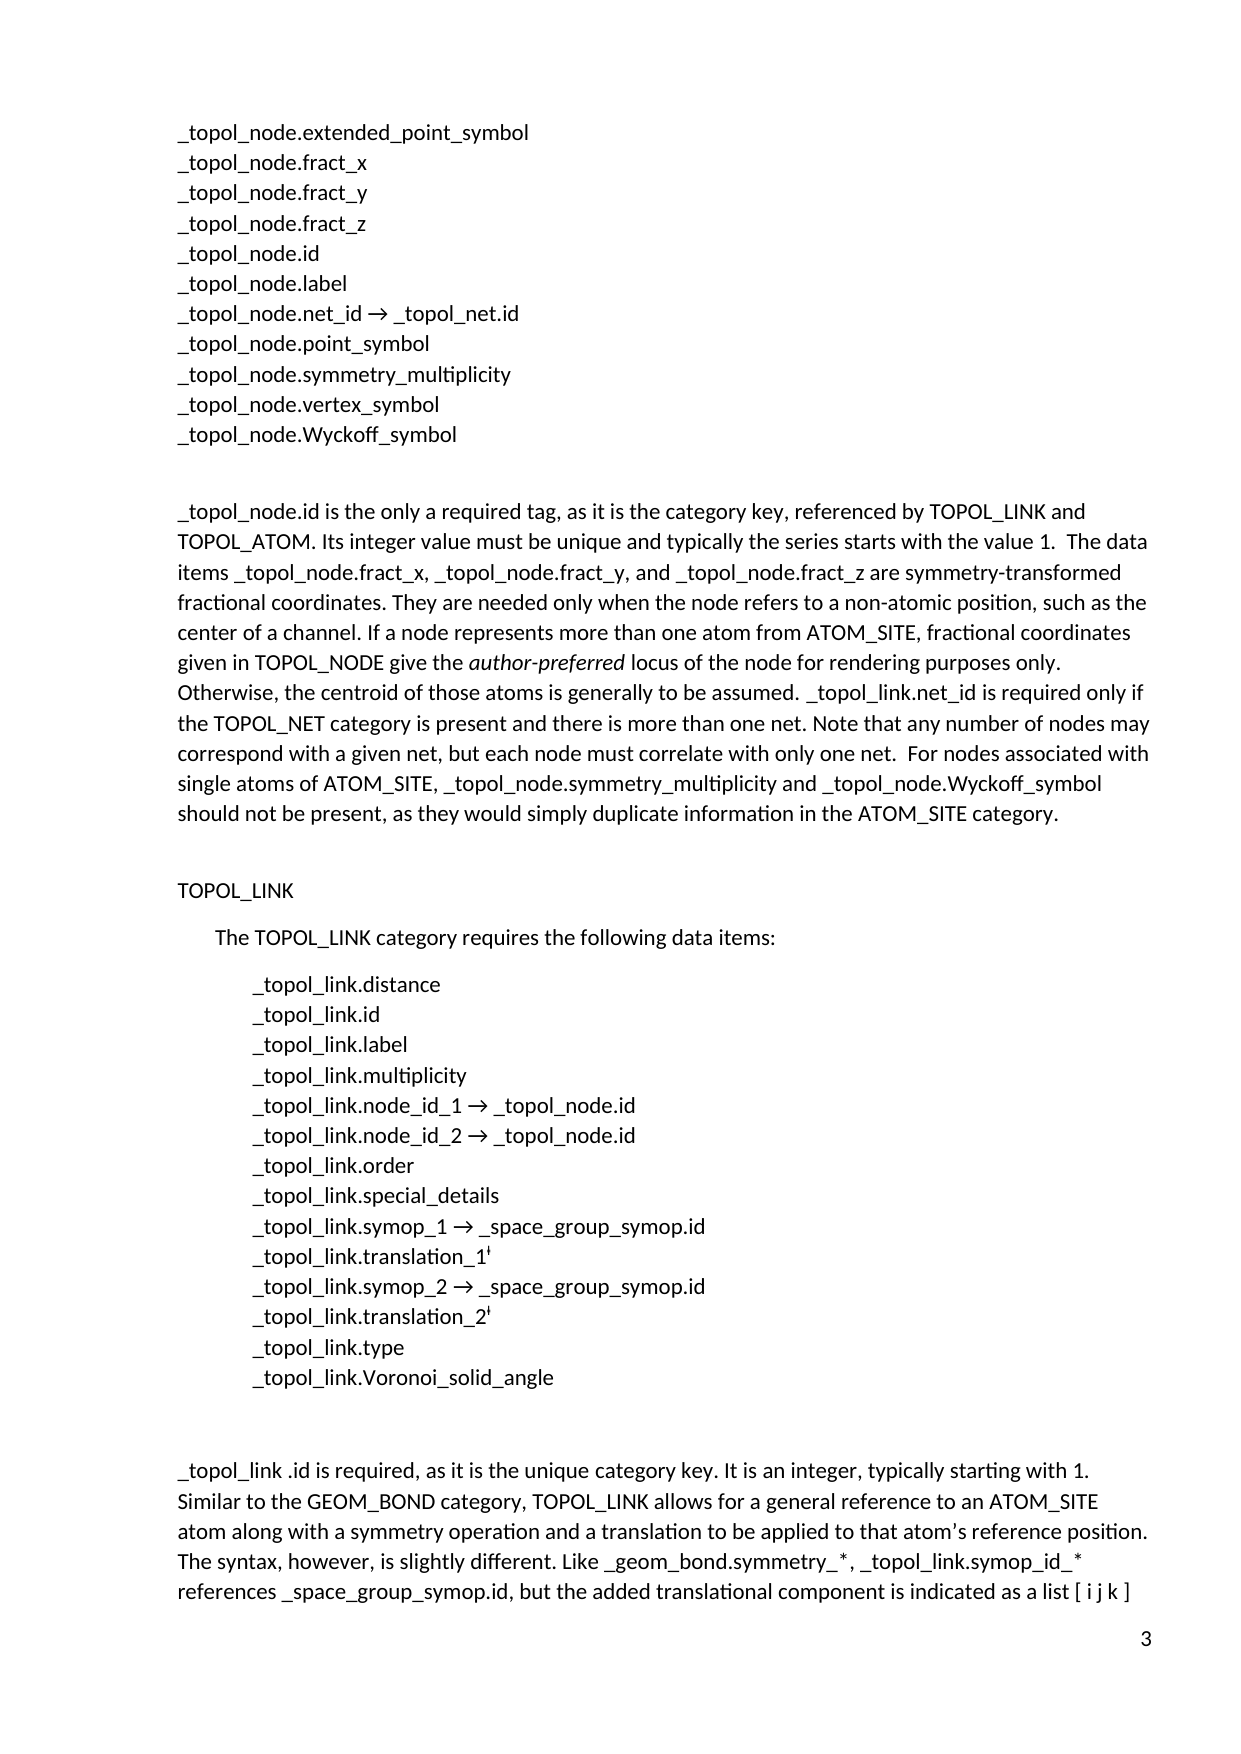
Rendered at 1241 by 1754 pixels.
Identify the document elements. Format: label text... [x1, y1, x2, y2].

text _topol_link.order [252, 1151, 1152, 1179]
text _topol_node.fract_y [177, 178, 1152, 207]
text _topol_node.Wyckoff_symbol [177, 420, 1152, 448]
text _topol_link.multiplicity [252, 1061, 1152, 1089]
text The TOPOL_LINK category requires the following data items: [215, 923, 1152, 951]
text _topol_link.translation_2ⱡ [252, 1302, 1152, 1331]
text _topol_node.id is the only a required tag, as it is the category key, referenced by TOPOL_LINK and TOPOL_ATOM. Its integer value must be unique and typically the series starts with the value 1. The data items _topol_node.fract_x, _topol_node.fract_y, and _topol_node.fract_z are symmetry-transformed fractional coordinates. They are needed only when the node refers to a non-atomic position, such as the center of a channel. If a node represents more than one atom from ATOM_SITE, fractional coordinates given in TOPOL_NODE give the author-preferred locus of the node for rendering purposes only. Otherwise, the centroid of those atoms is generally to be assumed. _topol_link.net_id is required only if the TOPOL_NET category is present and there is more than one net. Note that any number of nodes may correspond with a given net, but each node must correlate with only one net. For nodes associated with single atoms of ATOM_SITE, _topol_node.symmetry_multiplicity and _topol_node.Wyckoff_symbol should not be present, as they would simply duplicate information in the ATOM_SITE category. [177, 497, 1152, 827]
text _topol_node.net_id → _topol_net.id [177, 299, 1152, 327]
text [177, 1457, 1152, 1606]
text _topol_node.extended_point_symbol [177, 118, 1152, 146]
text _topol_link.label [252, 1031, 1152, 1059]
text _topol_link.special_details [252, 1182, 1152, 1210]
text _topol_link.translation_1ⱡ [252, 1242, 1152, 1270]
text _topol_node.fract_x [177, 148, 1152, 176]
text _topol_node.id [177, 239, 1152, 267]
text _topol_link.Voronoi_solid_angle [252, 1363, 1152, 1391]
text _topol_node.symmetry_multiplicity [177, 360, 1152, 388]
text TOPOL_LINK [177, 876, 1152, 904]
text _topol_link.symop_2 → _space_group_symop.id [252, 1272, 1152, 1300]
text _topol_link.node_id_1 → _topol_node.id [252, 1091, 1152, 1119]
text _topol_link.distance [252, 970, 1152, 998]
text _topol_node.label [177, 269, 1152, 297]
text _topol_link.id [252, 1000, 1152, 1028]
text _topol_node.vertex_symbol [177, 390, 1152, 418]
text _topol_link.symop_1 → _space_group_symop.id [252, 1212, 1152, 1240]
text _topol_node.point_symbol [177, 329, 1152, 358]
text _topol_link.node_id_2 → _topol_node.id [252, 1121, 1152, 1149]
text _topol_node.fract_z [177, 209, 1152, 237]
text _topol_link.type [252, 1333, 1152, 1361]
